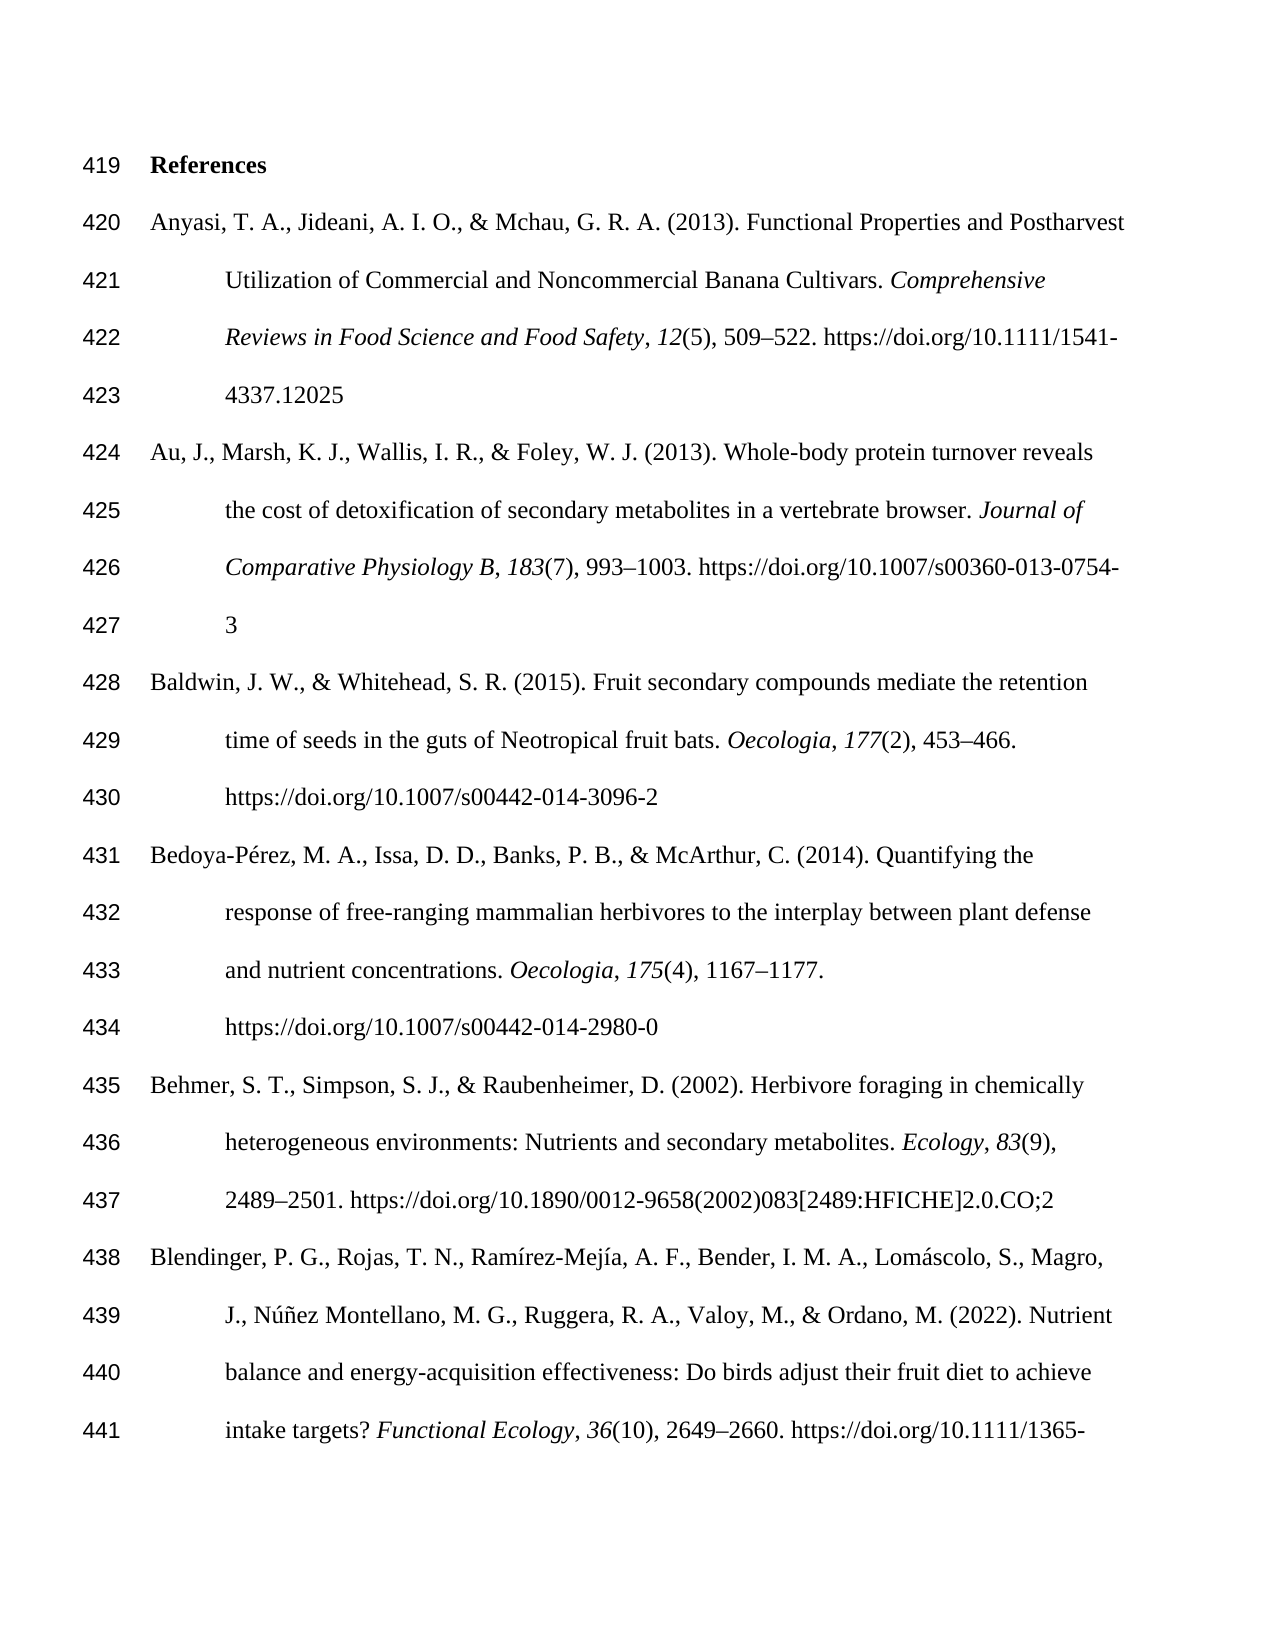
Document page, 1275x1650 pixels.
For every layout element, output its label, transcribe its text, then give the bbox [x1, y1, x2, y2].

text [150, 1242, 1125, 1444]
text References [150, 150, 1125, 179]
text Baldwin, J. W., & Whitehead, S. R. (2015). Fruit secondary compounds mediate the retention time of seeds in the guts of Neotropical fruit bats. Oecologia, 177(2), 453–466. https://doi.org/10.1007/s00442-014-3096-2 [150, 667, 1125, 811]
text Behmer, S. T., Simpson, S. J., & Raubenheimer, D. (2002). Herbivore foraging in chemically heterogeneous environments: Nutrients and secondary metabolites. Ecology, 83(9), 2489–2501. https://doi.org/10.1890/0012-9658(2002)083[2489:HFICHE]2.0.CO;2 [150, 1070, 1125, 1214]
text Au, J., Marsh, K. J., Wallis, I. R., & Foley, W. J. (2013). Whole-body protein turnover reveals the cost of detoxification of secondary metabolites in a vertebrate browser. Journal of Comparative Physiology B, 183(7), 993–1003. https://doi.org/10.1007/s00360-013-0754-3 [150, 437, 1125, 639]
text Bedoya-Pérez, M. A., Issa, D. D., Banks, P. B., & McArthur, C. (2014). Quantifying the response of free-ranging mammalian herbivores to the interplay between plant defense and nutrient concentrations. Oecologia, 175(4), 1167–1177. https://doi.org/10.1007/s00442-014-2980-0 [150, 840, 1125, 1041]
text Anyasi, T. A., Jideani, A. I. O., & Mchau, G. R. A. (2013). Functional Properties and Postharvest Utilization of Commercial and Noncommercial Banana Cultivars. Comprehensive Reviews in Food Science and Food Safety, 12(5), 509–522. https://doi.org/10.1111/1541-4337.12025 [150, 207, 1125, 409]
